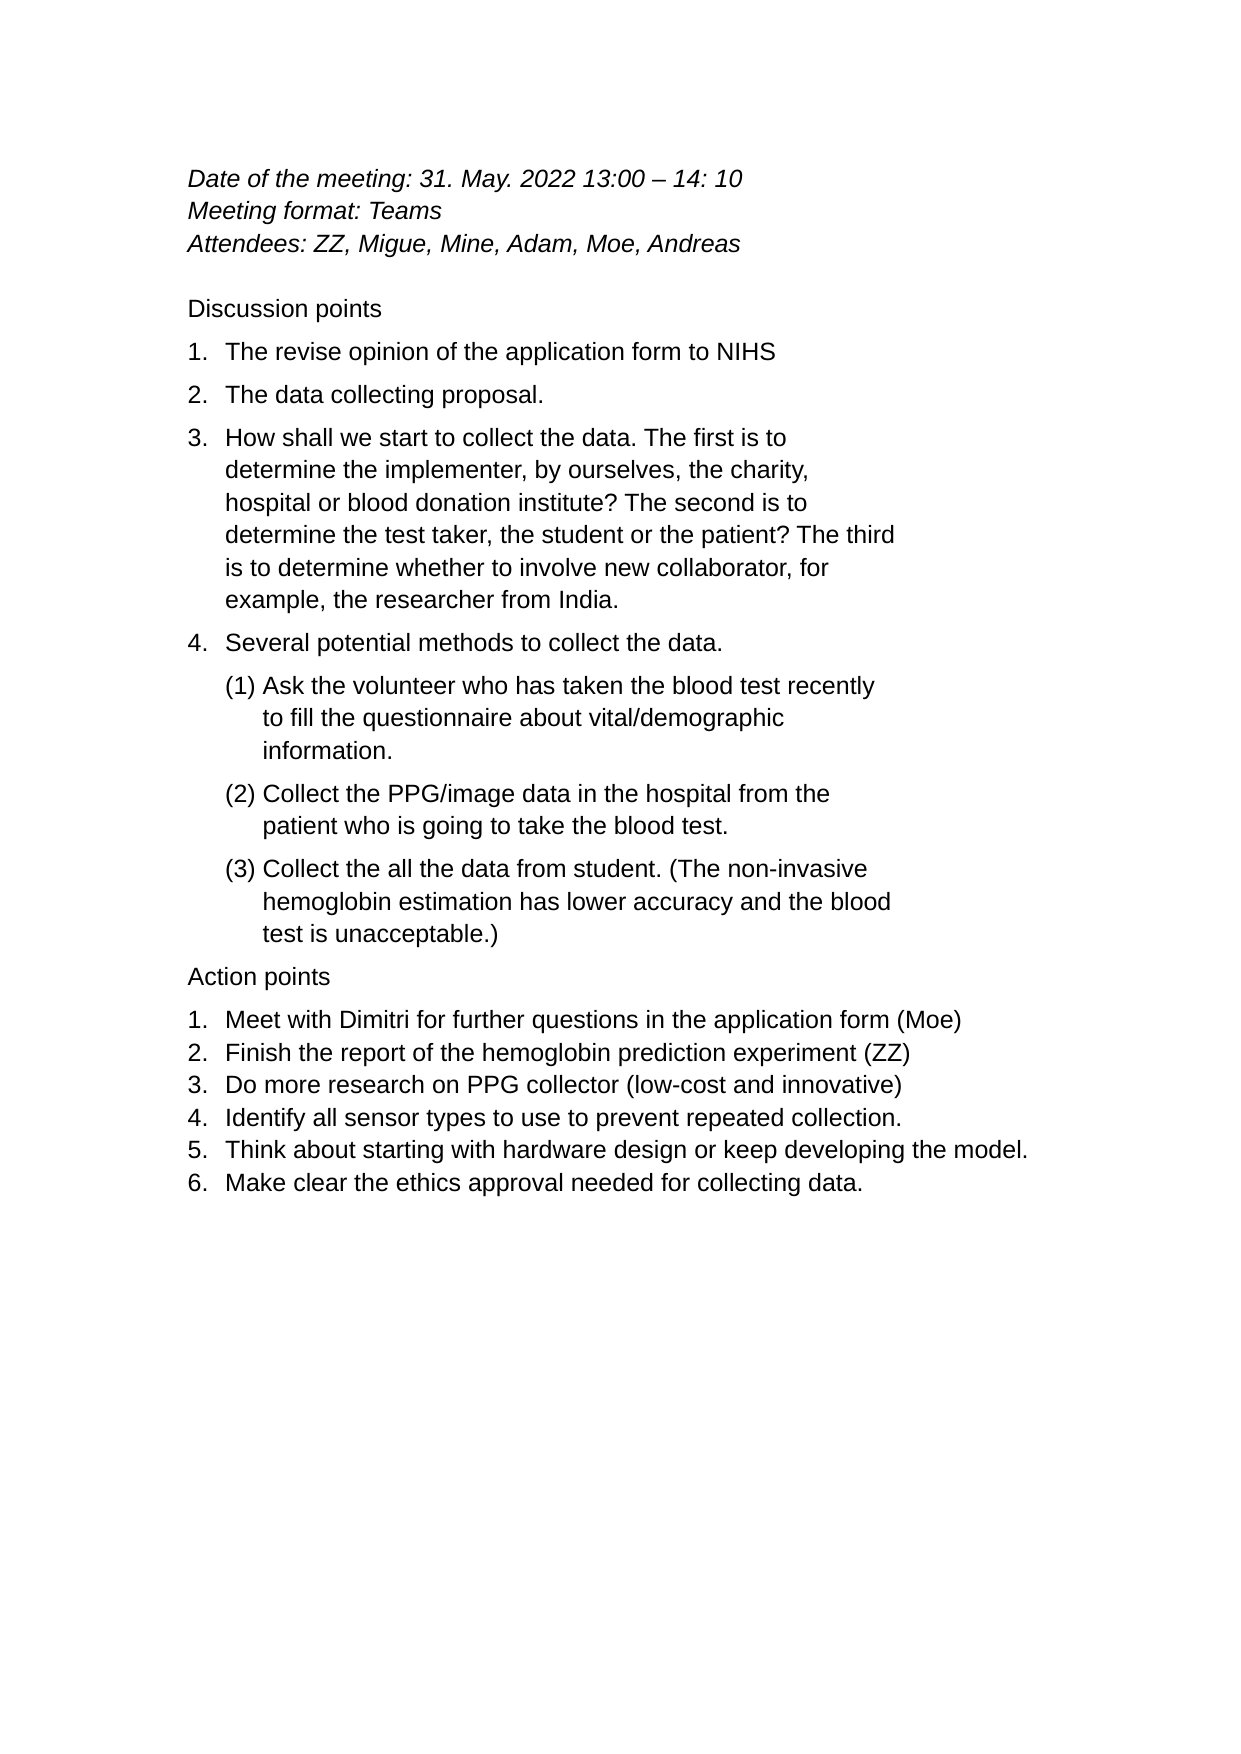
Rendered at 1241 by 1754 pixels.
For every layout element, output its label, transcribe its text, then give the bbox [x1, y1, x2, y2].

list Make clear the ethics approval needed for collecting data. [187, 1166, 1053, 1198]
list Several potential methods to collect the data. [187, 626, 903, 659]
list The revise opinion of the application form to NIHS [187, 335, 903, 367]
text Discussion points [187, 292, 1053, 324]
list Meet with Dimitri for further questions in the application form (Moe) [187, 1003, 1053, 1036]
list Finish the report of the hemoglobin prediction experiment (ZZ) [187, 1036, 1053, 1068]
list How shall we start to collect the data. The first is to determine the implementer, by ourselves, the charity, hospital or blood donation institute? The second is to determine the test taker, the student or the patient? The third is to determine whether to involve new collaborator, for example, the researcher from India. [187, 421, 903, 616]
list Identify all sensor types to use to prevent repeated collection. [187, 1101, 1053, 1133]
text Meeting format: Teams [187, 194, 1053, 227]
list Think about starting with hardware design or keep developing the model. [187, 1133, 1053, 1166]
list Collect the all the data from student. (The non-invasive hemoglobin estimation has lower accuracy and the blood test is unacceptable.) [225, 852, 903, 950]
list Ask the volunteer who has taken the blood test recently to fill the questionnaire about vital/demographic information. [225, 669, 903, 767]
list The data collecting proposal. [187, 378, 903, 410]
list Collect the PPG/image data in the hospital from the patient who is going to take the blood test. [225, 777, 903, 842]
text Attendees: ZZ, Migue, Mine, Adam, Moe, Andreas [187, 227, 1053, 259]
text Action points [187, 960, 903, 993]
list Do more research on PPG collector (low-cost and innovative) [187, 1068, 1053, 1101]
text Date of the meeting: 31. May. 2022 13:00 – 14: 10 [187, 162, 1053, 194]
